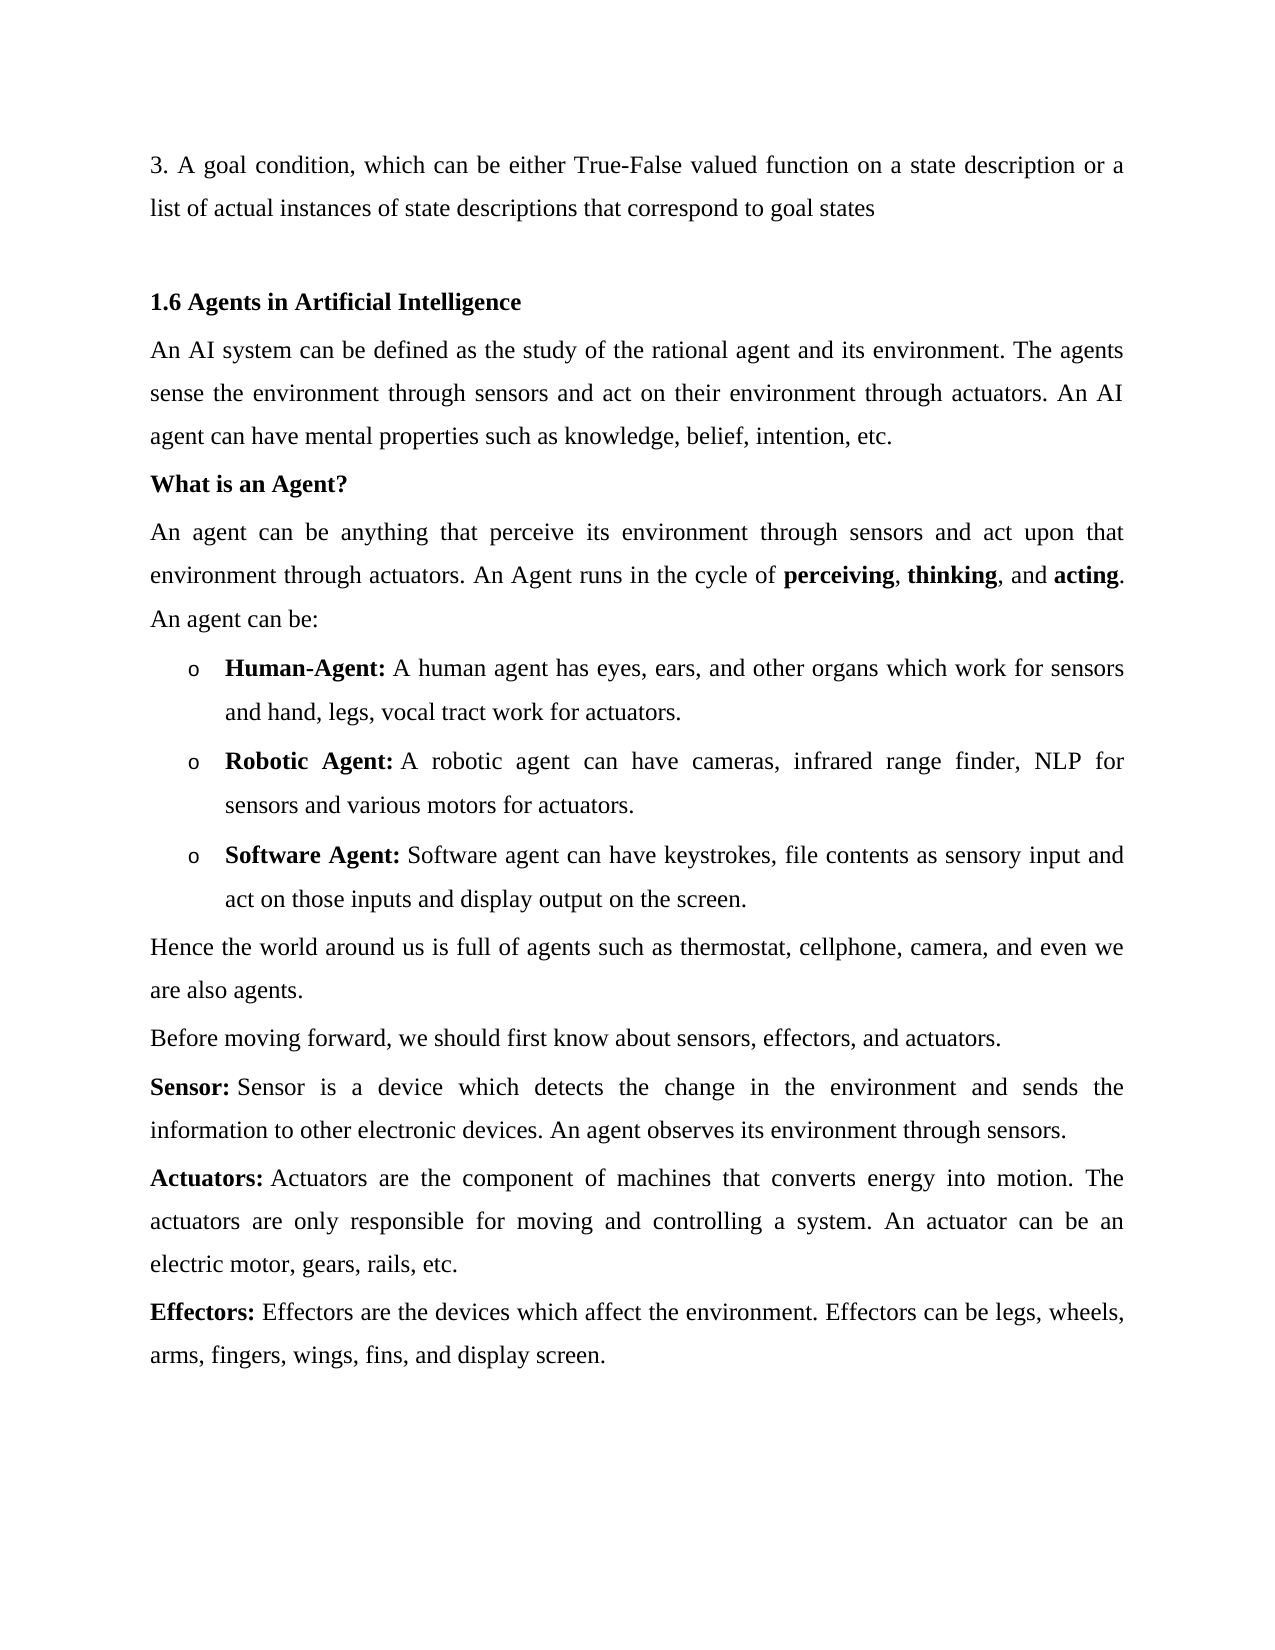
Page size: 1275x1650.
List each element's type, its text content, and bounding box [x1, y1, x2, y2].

text What is an Agent? [150, 469, 1125, 498]
text Actuators: Actuators are the component of machines that converts energy into motion. The actuators are only responsible for moving and controlling a system. An actuator can be an electric motor, gears, rails, etc. [150, 1163, 1125, 1278]
list Human-Agent: A human agent has eyes, ears, and other organs which work for sensors and hand, legs, vocal tract work for actuators. [187, 653, 1125, 726]
text An agent can be anything that perceive its environment through sensors and act upon that environment through actuators. An Agent runs in the cycle of perceiving, thinking, and acting. An agent can be: [150, 517, 1125, 632]
text Before moving forward, we should first know about sensors, effectors, and actuators. [150, 1023, 1125, 1052]
list Robotic Agent: A robotic agent can have cameras, infrared range finder, NLP for sensors and various motors for actuators. [187, 746, 1125, 819]
list Software Agent: Software agent can have keystrokes, file contents as sensory input and act on those inputs and display output on the screen. [187, 840, 1125, 912]
text An AI system can be defined as the study of the rational agent and its environment. The agents sense the environment through sensors and act on their environment through actuators. An AI agent can have mental properties such as knowledge, belief, intention, etc. [150, 335, 1125, 450]
text Effectors: Effectors are the devices which affect the environment. Effectors can be legs, wheels, arms, fingers, wings, fins, and display screen. [150, 1297, 1125, 1369]
text 3. A goal condition, which can be either True-False valued function on a state description or a list of actual instances of state descriptions that correspond to goal states [150, 150, 1125, 222]
text Hence the world around us is full of agents such as thermostat, cellphone, camera, and even we are also agents. [150, 932, 1125, 1004]
text Sensor: Sensor is a device which detects the change in the environment and sends the information to other electronic devices. An agent observes its environment through sensors. [150, 1072, 1125, 1143]
text 1.6 Agents in Artificial Intelligence [150, 287, 1125, 315]
